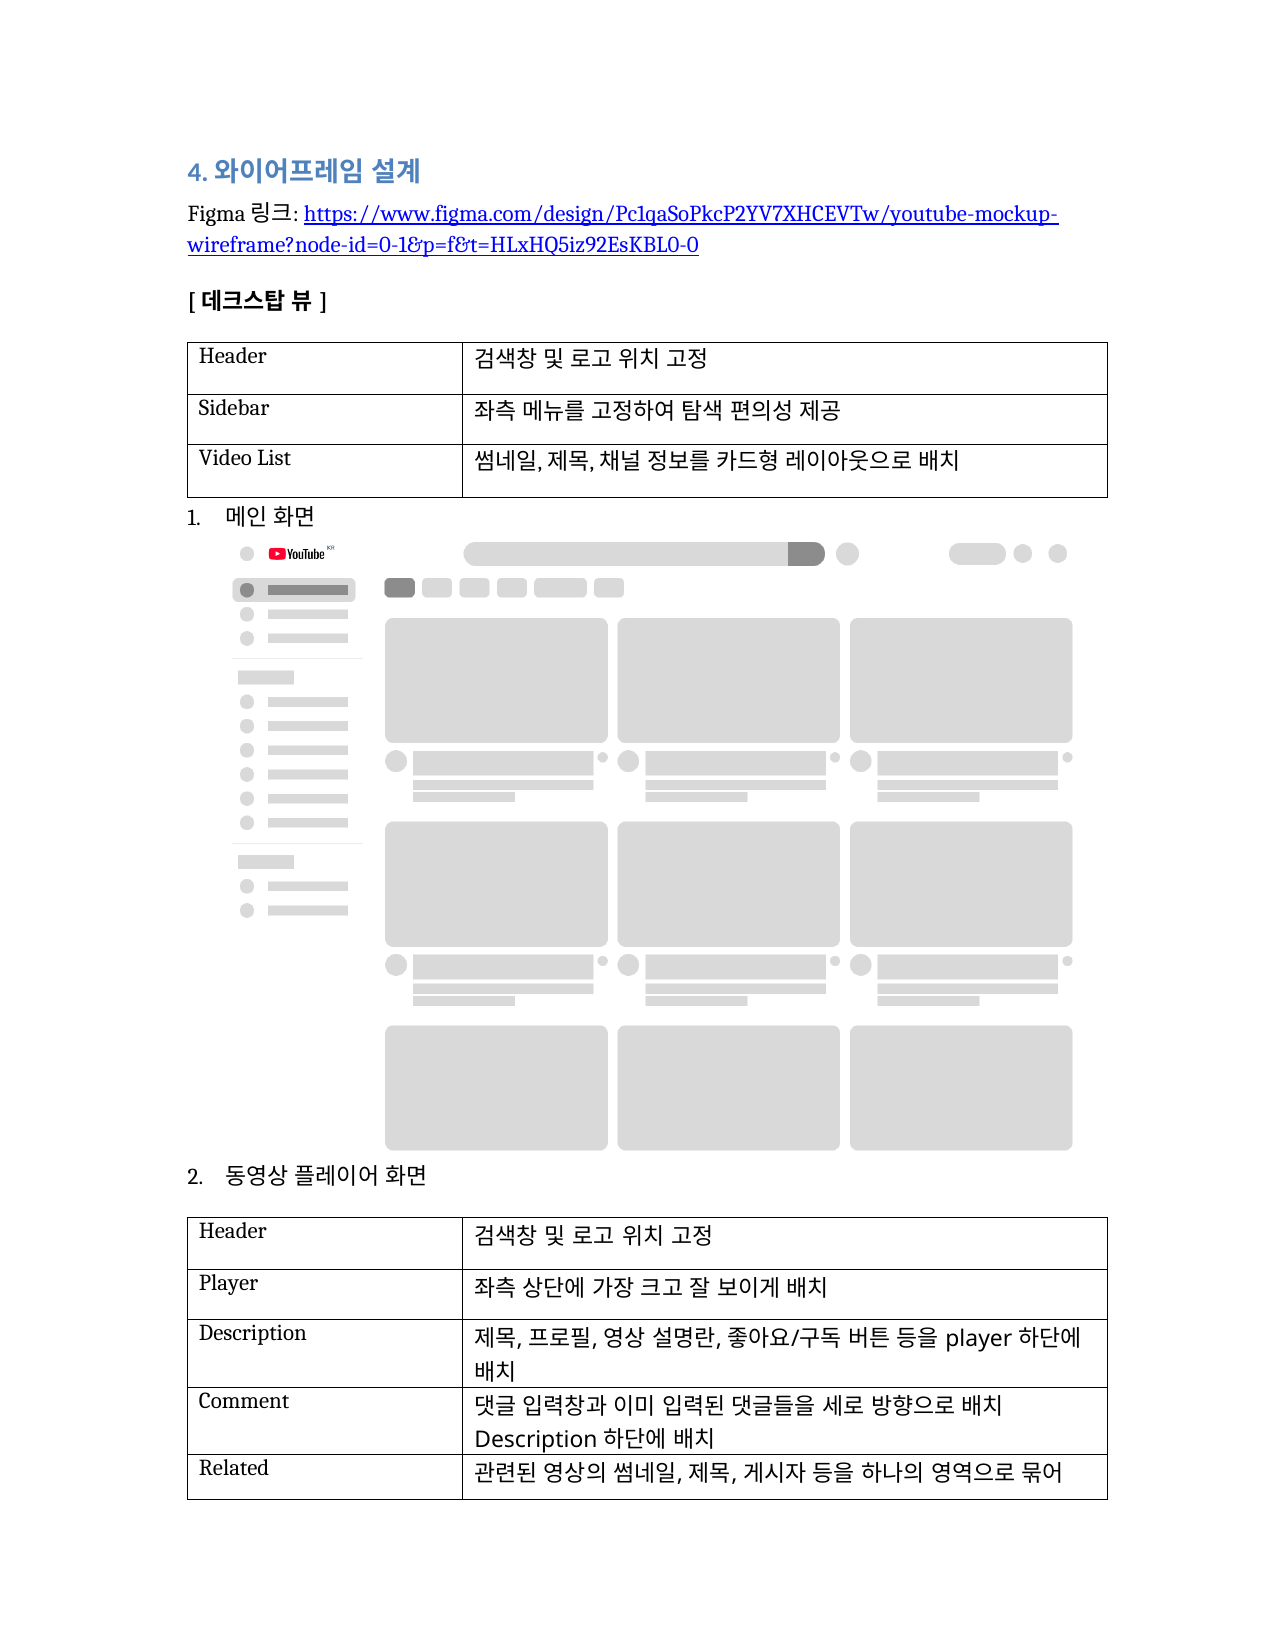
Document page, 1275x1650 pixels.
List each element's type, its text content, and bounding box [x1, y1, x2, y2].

table_cell Sidebar [188, 395, 462, 444]
table_cell 썸네일, 제목, 채널 정보를 카드형 레이아웃으로 배치 [463, 445, 1107, 497]
list 동영상 플레이어 화면 [187, 1158, 1087, 1191]
table_cell Description [188, 1320, 462, 1387]
table_header 검색창 및 로고 위치 고정 [463, 1218, 1107, 1269]
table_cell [463, 1455, 1107, 1499]
table_header Header [188, 1218, 462, 1269]
text [ 데크스탑 뷰 ] [187, 283, 1087, 316]
table_cell Related [188, 1455, 462, 1499]
table_cell 제목, 프로필, 영상 설명란, 좋아요/구독 버튼 등을 player 하단에 배치 [463, 1320, 1107, 1387]
table_cell Player [188, 1270, 462, 1319]
table_header Header [188, 343, 462, 394]
table_cell Video List [188, 445, 462, 497]
table_cell Comment [188, 1388, 462, 1454]
text Figma 링크: https://www.figma.com/design/Pc1qaSoPkcP2YV7XHCEVTw/youtube-mockup-wireframe?node-id=0-1&p=f&t=HLxHQ5iz92EsKBL0-0 [187, 195, 1087, 258]
picture [225, 536, 1094, 1155]
table_cell 좌측 메뉴를 고정하여 탐색 편의성 제공 [463, 395, 1107, 444]
table_header 검색창 및 로고 위치 고정 [463, 343, 1107, 394]
table_cell 좌측 상단에 가장 크고 잘 보이게 배치 [463, 1270, 1107, 1319]
subtitle 4. 와이어프레임 설계 [187, 150, 1087, 189]
table_cell 댓글 입력창과 이미 입력된 댓글들을 세로 방향으로 배치 Description 하단에 배치 [463, 1388, 1107, 1454]
